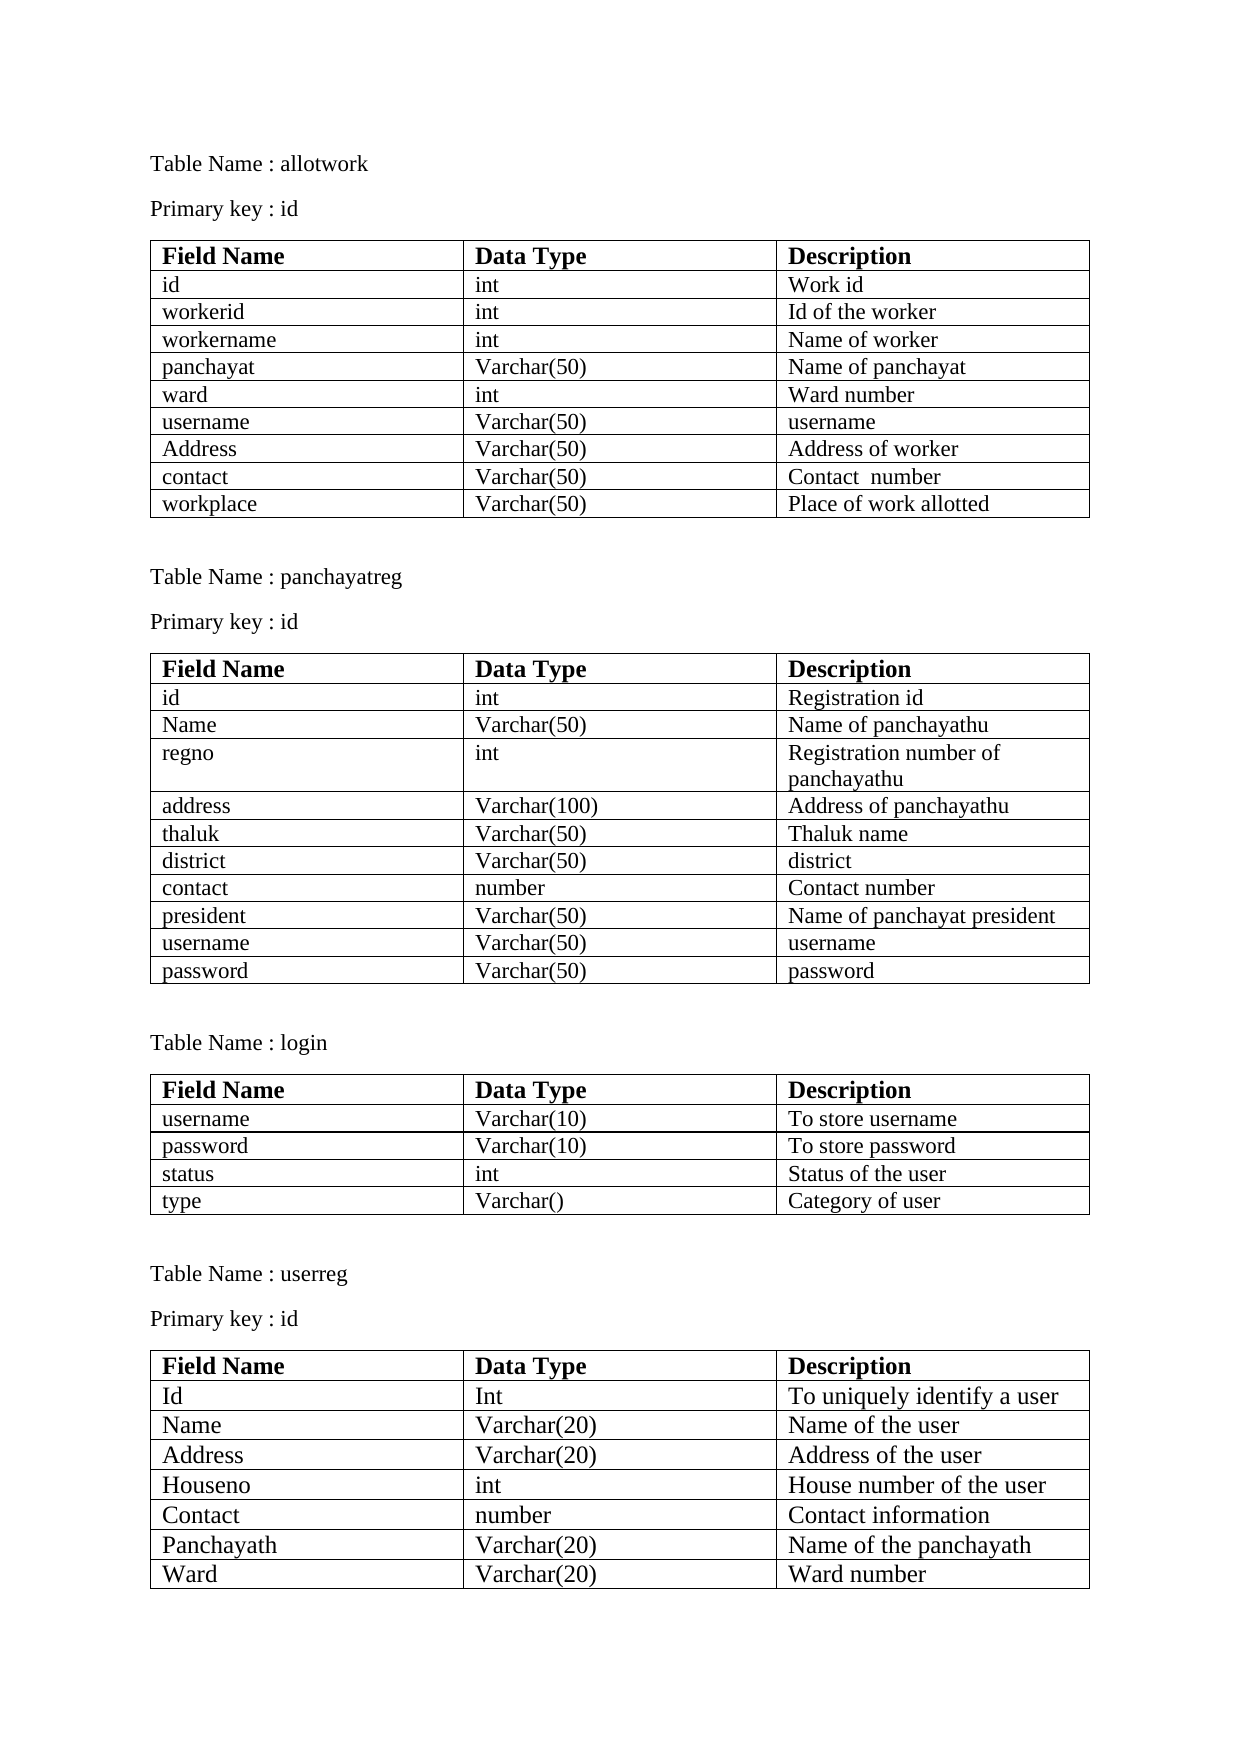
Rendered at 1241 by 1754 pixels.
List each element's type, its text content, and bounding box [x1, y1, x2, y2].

text Primary key : id [150, 195, 1090, 221]
table_cell workerid [151, 299, 463, 325]
table_cell number [464, 875, 776, 901]
table_cell Varchar(20) [464, 1411, 776, 1439]
table_cell int [464, 326, 776, 352]
table_cell ward [151, 381, 463, 407]
table_header Description [777, 1075, 1089, 1104]
text Table Name : panchayatreg [150, 563, 1090, 589]
table_cell Varchar(50) [464, 353, 776, 379]
table_cell Name [151, 711, 463, 737]
table_cell username [151, 1105, 463, 1131]
table_cell Address [151, 1440, 463, 1469]
table_cell number [464, 1500, 776, 1529]
table_cell To store password [777, 1133, 1089, 1159]
table_cell Address of worker [777, 435, 1089, 462]
table_cell Contact information [777, 1500, 1089, 1529]
table_cell Houseno [151, 1470, 463, 1499]
table_header Field Name [151, 241, 463, 270]
table_cell Int [464, 1381, 776, 1409]
table_cell Varchar(20) [464, 1440, 776, 1469]
table_header Description [777, 1351, 1089, 1380]
text Table Name : login [150, 1029, 1090, 1056]
table_cell address [151, 792, 463, 819]
table_cell Address of panchayathu [777, 792, 1089, 819]
table_header Data Type [464, 241, 776, 270]
table_cell Name of panchayathu [777, 711, 1089, 737]
text Primary key : id [150, 1305, 1090, 1331]
table_cell Category of user [777, 1187, 1089, 1214]
table_cell status [151, 1160, 463, 1186]
table_cell Registration number of panchayathu [777, 739, 1089, 791]
table_cell Varchar() [464, 1187, 776, 1214]
table_cell Varchar(100) [464, 792, 776, 819]
table_cell contact [151, 463, 463, 489]
table_cell type [151, 1187, 463, 1214]
table_cell Varchar(50) [464, 711, 776, 737]
table_header Description [777, 654, 1089, 683]
table_cell Address of the user [777, 1440, 1089, 1469]
table_cell Varchar(10) [464, 1133, 776, 1159]
table_cell To store username [777, 1105, 1089, 1131]
table_cell House number of the user [777, 1470, 1089, 1499]
table_cell username [777, 929, 1089, 956]
table_cell thaluk [151, 820, 463, 846]
table_cell Varchar(50) [464, 902, 776, 928]
table_cell Name of the user [777, 1411, 1089, 1439]
table_cell Name of panchayat president [777, 902, 1089, 928]
table_cell password [777, 957, 1089, 983]
table_cell To uniquely identify a user [777, 1381, 1089, 1409]
table_header Data Type [464, 1351, 776, 1380]
table_cell Name of the panchayath [777, 1530, 1089, 1558]
table_cell Place of work allotted [777, 490, 1089, 517]
text Table Name : allotwork [150, 150, 1090, 176]
table_header Data Type [464, 1075, 776, 1104]
table_cell Name [151, 1411, 463, 1439]
table_cell Varchar(50) [464, 957, 776, 983]
table_cell Varchar(50) [464, 490, 776, 517]
text Table Name : userreg [150, 1260, 1090, 1286]
table_cell int [464, 1160, 776, 1186]
table_cell int [464, 381, 776, 407]
table_cell Varchar(10) [464, 1105, 776, 1131]
table_cell Status of the user [777, 1160, 1089, 1186]
table_cell Varchar(20) [464, 1560, 776, 1588]
table_cell Ward number [777, 381, 1089, 407]
table_cell president [151, 902, 463, 928]
table_cell Ward number [777, 1560, 1089, 1588]
table_header Data Type [464, 654, 776, 683]
table_cell int [464, 1470, 776, 1499]
table_cell int [464, 684, 776, 710]
table_cell Registration id [777, 684, 1089, 710]
table_cell Name of panchayat [777, 353, 1089, 379]
text Primary key : id [150, 608, 1090, 634]
table_header Field Name [151, 654, 463, 683]
table_cell int [464, 299, 776, 325]
table_cell Varchar(50) [464, 435, 776, 462]
table_cell Address [151, 435, 463, 462]
table_cell password [151, 957, 463, 983]
table_cell int [464, 271, 776, 297]
table_cell workername [151, 326, 463, 352]
table_cell Varchar(20) [464, 1530, 776, 1558]
table_cell Varchar(50) [464, 847, 776, 873]
table_cell district [151, 847, 463, 873]
table_cell username [151, 929, 463, 956]
table_cell Contact [151, 1500, 463, 1529]
table_cell contact [151, 875, 463, 901]
table_cell Varchar(50) [464, 820, 776, 846]
table_header Field Name [151, 1351, 463, 1380]
table_header Description [777, 241, 1089, 270]
table_cell Contact number [777, 875, 1089, 901]
table_cell Id [151, 1381, 463, 1409]
table_cell regno [151, 739, 463, 791]
table_cell password [151, 1133, 463, 1159]
table_cell id [151, 271, 463, 297]
table_cell workplace [151, 490, 463, 517]
table_cell Id of the worker [777, 299, 1089, 325]
table_cell panchayat [151, 353, 463, 379]
table_cell username [151, 408, 463, 434]
table_cell Varchar(50) [464, 463, 776, 489]
table_cell Contact number [777, 463, 1089, 489]
table_header Field Name [151, 1075, 463, 1104]
table_cell Ward [151, 1560, 463, 1588]
table_cell Name of worker [777, 326, 1089, 352]
table_cell Panchayath [151, 1530, 463, 1558]
table_cell id [151, 684, 463, 710]
table_cell int [464, 739, 776, 791]
table_cell username [777, 408, 1089, 434]
table_cell Work id [777, 271, 1089, 297]
table_cell district [777, 847, 1089, 873]
table_cell Thaluk name [777, 820, 1089, 846]
table_cell Varchar(50) [464, 929, 776, 956]
table_cell Varchar(50) [464, 408, 776, 434]
